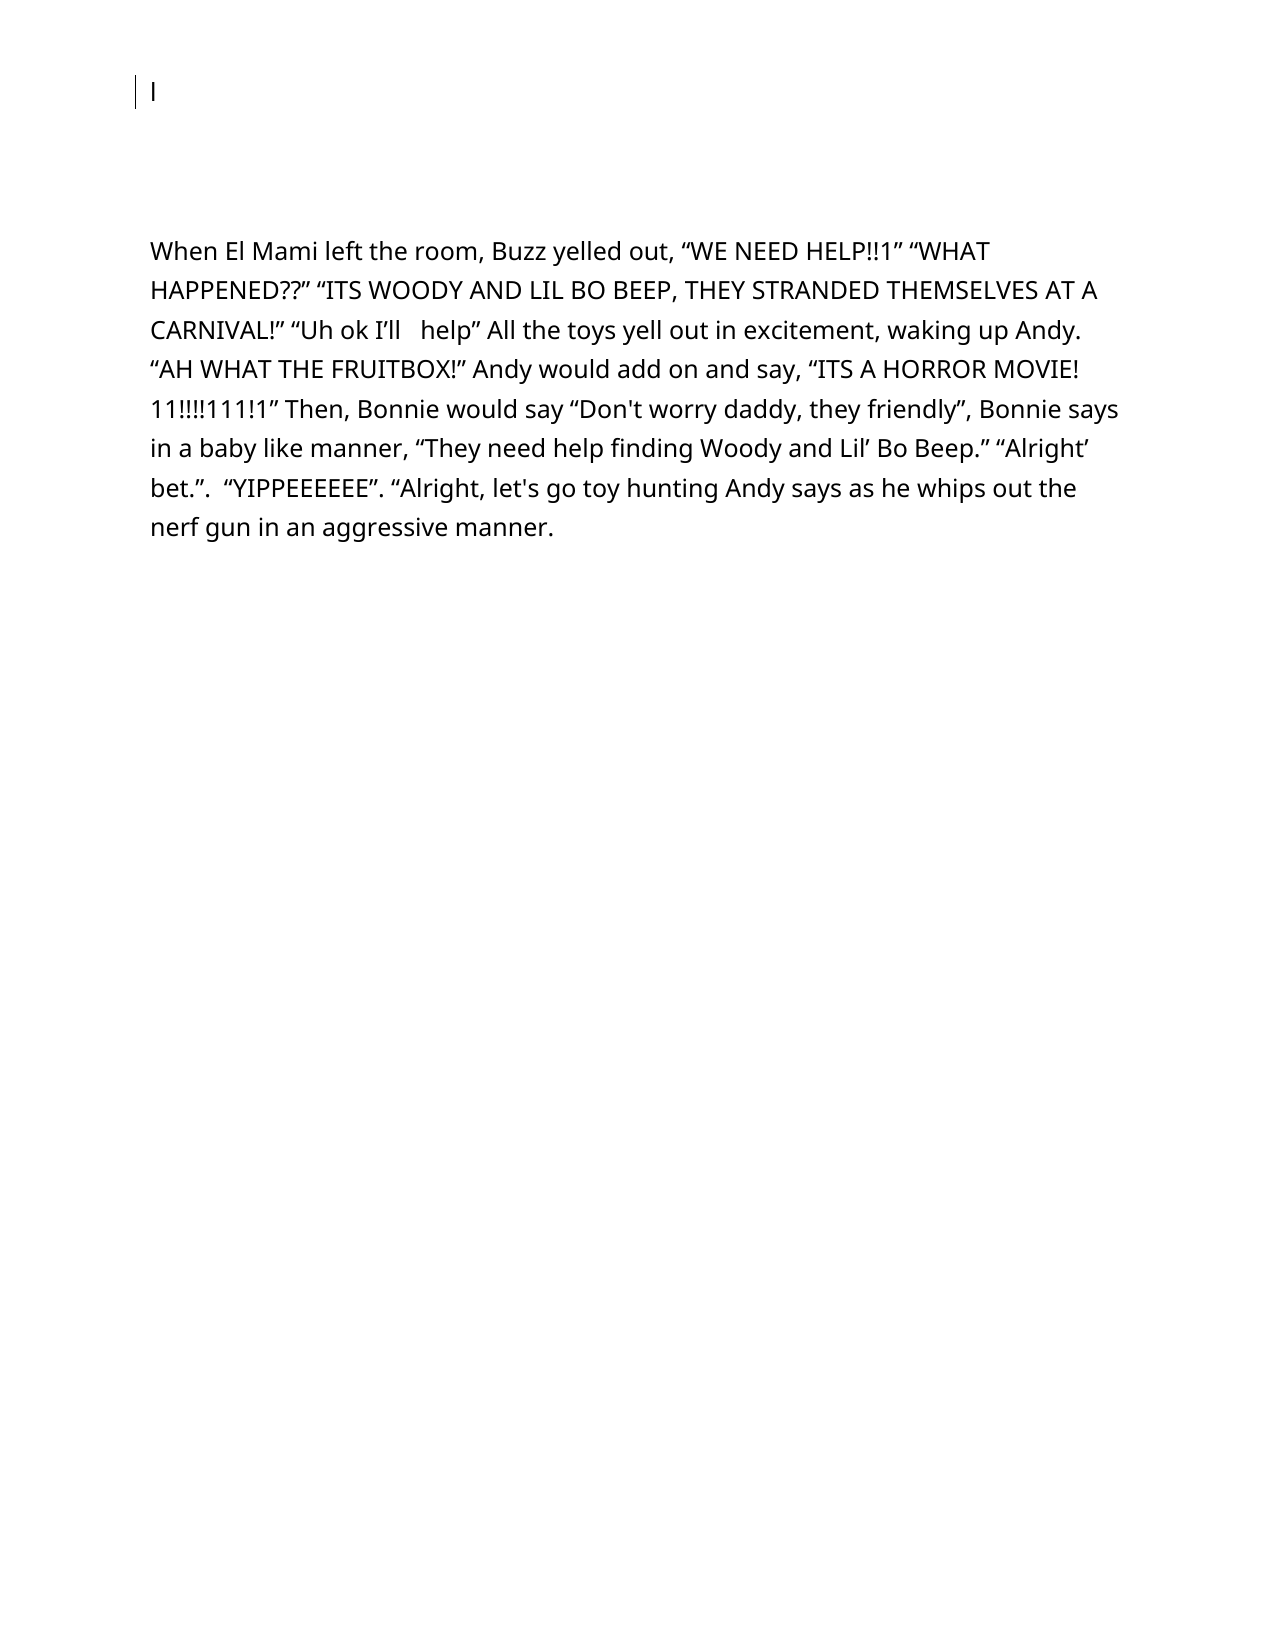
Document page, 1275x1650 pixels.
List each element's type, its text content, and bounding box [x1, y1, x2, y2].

text When El Mami left the room, Buzz yelled out, “WE NEED HELP!!1” “WHAT HAPPENED??” “ITS WOODY AND LIL BO BEEP, THEY STRANDED THEMSELVES AT A CARNIVAL!” “Uh ok I’ll help” All the toys yell out in excitement, waking up Andy. “AH WHAT THE FRUITBOX!” Andy would add on and say, “ITS A HORROR MOVIE!11!!!!111!1” Then, Bonnie would say “Don't worry daddy, they friendly”, Bonnie says in a baby like manner, “They need help finding Woody and Lil’ Bo Beep.” “Alright’ bet.”. “YIPPEEEEEE”. “Alright, let's go toy hunting Andy says as he whips out the nerf gun in an aggressive manner. [150, 233, 1125, 544]
